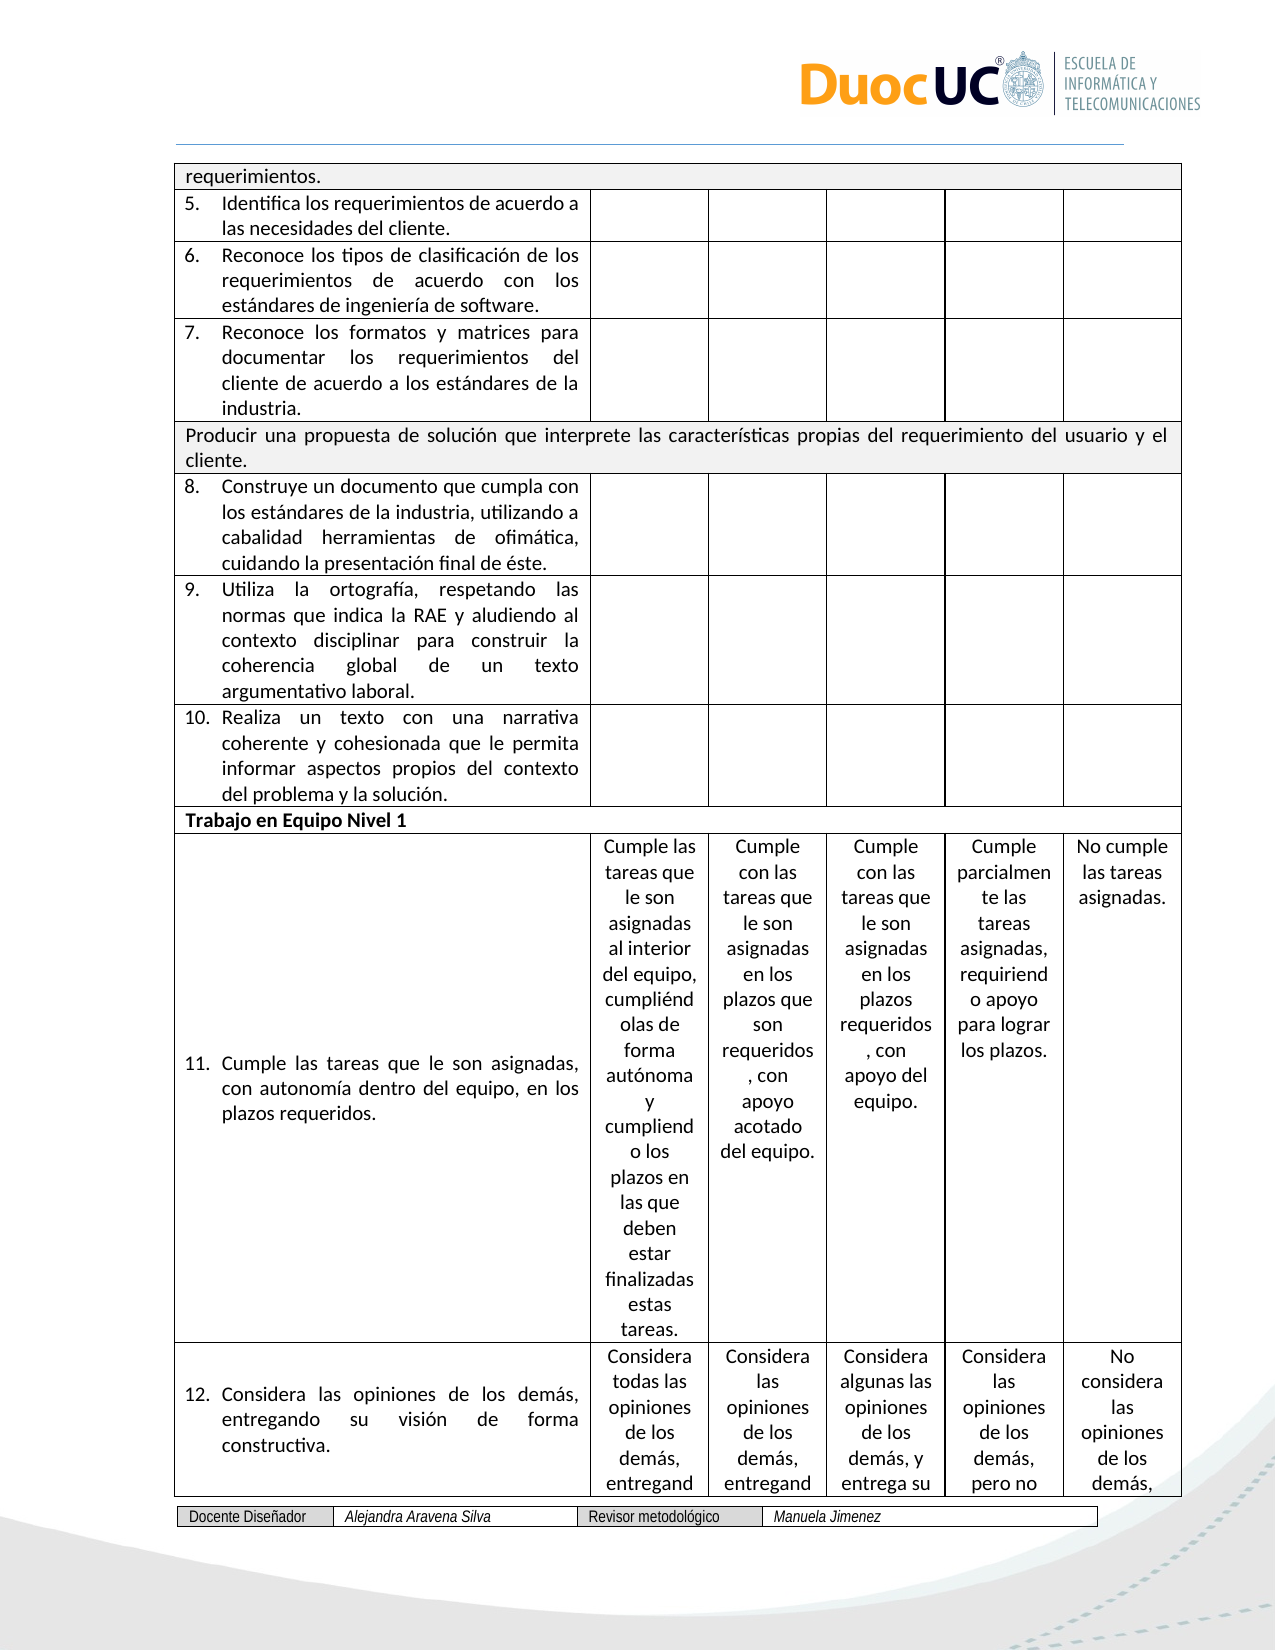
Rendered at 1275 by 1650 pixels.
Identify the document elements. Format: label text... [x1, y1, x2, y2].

table_cell [1064, 242, 1181, 318]
table_cell Identifica los requerimientos de acuerdo a las necesidades del cliente. [175, 190, 590, 241]
table_cell Construye un documento que cumpla con los estándares de la industria, utilizando a cabalidad herramientas de ofimática, cuidando la presentación final de éste. [175, 474, 590, 575]
table_cell [709, 576, 826, 703]
picture [0, 1378, 1275, 1650]
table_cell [175, 164, 1181, 189]
table_cell [827, 319, 944, 421]
table_cell [591, 576, 708, 703]
table_cell Cumple las tareas que le son asignadas, con autonomía dentro del equipo, en los plazos requeridos. [175, 834, 590, 1342]
table_cell [827, 576, 944, 703]
table_cell Trabajo en Equipo Nivel 1 [175, 807, 1181, 833]
table_cell [946, 319, 1063, 421]
table_cell Cumple parcialmente las tareas asignadas, requiriendo apoyo para lograr los plazos. [946, 834, 1063, 1342]
table_cell Realiza un texto con una narrativa coherente y cohesionada que le permita informar aspectos propios del contexto del problema y la solución. [175, 705, 590, 806]
table_cell [591, 705, 708, 806]
table_cell [1064, 576, 1181, 703]
table_cell [946, 242, 1063, 318]
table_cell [1064, 1343, 1181, 1496]
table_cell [175, 1343, 590, 1496]
table_cell Cumple las tareas que le son asignadas al interior del equipo, cumpliéndolas de forma autónoma y cumpliendo los plazos en las que deben estar finalizadas estas tareas. [591, 834, 708, 1342]
table_cell [709, 474, 826, 575]
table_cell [946, 1343, 1063, 1496]
table_cell [591, 474, 708, 575]
table_cell [591, 319, 708, 421]
table_cell [709, 319, 826, 421]
table_cell Utiliza la ortografía, respetando las normas que indica la RAE y aludiendo al contexto disciplinar para construir la coherencia global de un texto argumentativo laboral. [175, 576, 590, 703]
table_cell Producir una propuesta de solución que interprete las características propias del requerimiento del usuario y el cliente. [175, 422, 1181, 473]
table_cell Cumple con las tareas que le son asignadas en los plazos que son requeridos, con apoyo acotado del equipo. [709, 834, 826, 1342]
table_cell [709, 190, 826, 241]
table_cell [946, 705, 1063, 806]
table_cell [827, 474, 944, 575]
picture [800, 50, 1201, 117]
table_cell [1064, 474, 1181, 575]
table_cell [827, 242, 944, 318]
table_cell [946, 190, 1063, 241]
table_cell [709, 242, 826, 318]
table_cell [709, 1343, 826, 1496]
table_cell [946, 576, 1063, 703]
table_cell [591, 242, 708, 318]
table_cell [591, 1343, 708, 1496]
table_cell [1064, 190, 1181, 241]
table_cell [1064, 319, 1181, 421]
table_cell Reconoce los formatos y matrices para documentar los requerimientos del cliente de acuerdo a los estándares de la industria. [175, 319, 590, 421]
table_cell [1064, 705, 1181, 806]
table_cell [946, 474, 1063, 575]
table_cell Reconoce los tipos de clasificación de los requerimientos de acuerdo con los estándares de ingeniería de software. [175, 242, 590, 318]
table_cell [591, 190, 708, 241]
table_cell Cumple con las tareas que le son asignadas en los plazos requeridos, con apoyo del equipo. [827, 834, 944, 1342]
table_cell [827, 705, 944, 806]
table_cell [827, 1343, 944, 1496]
table_cell [827, 190, 944, 241]
table_cell No cumple las tareas asignadas. [1064, 834, 1181, 1342]
table_cell [709, 705, 826, 806]
